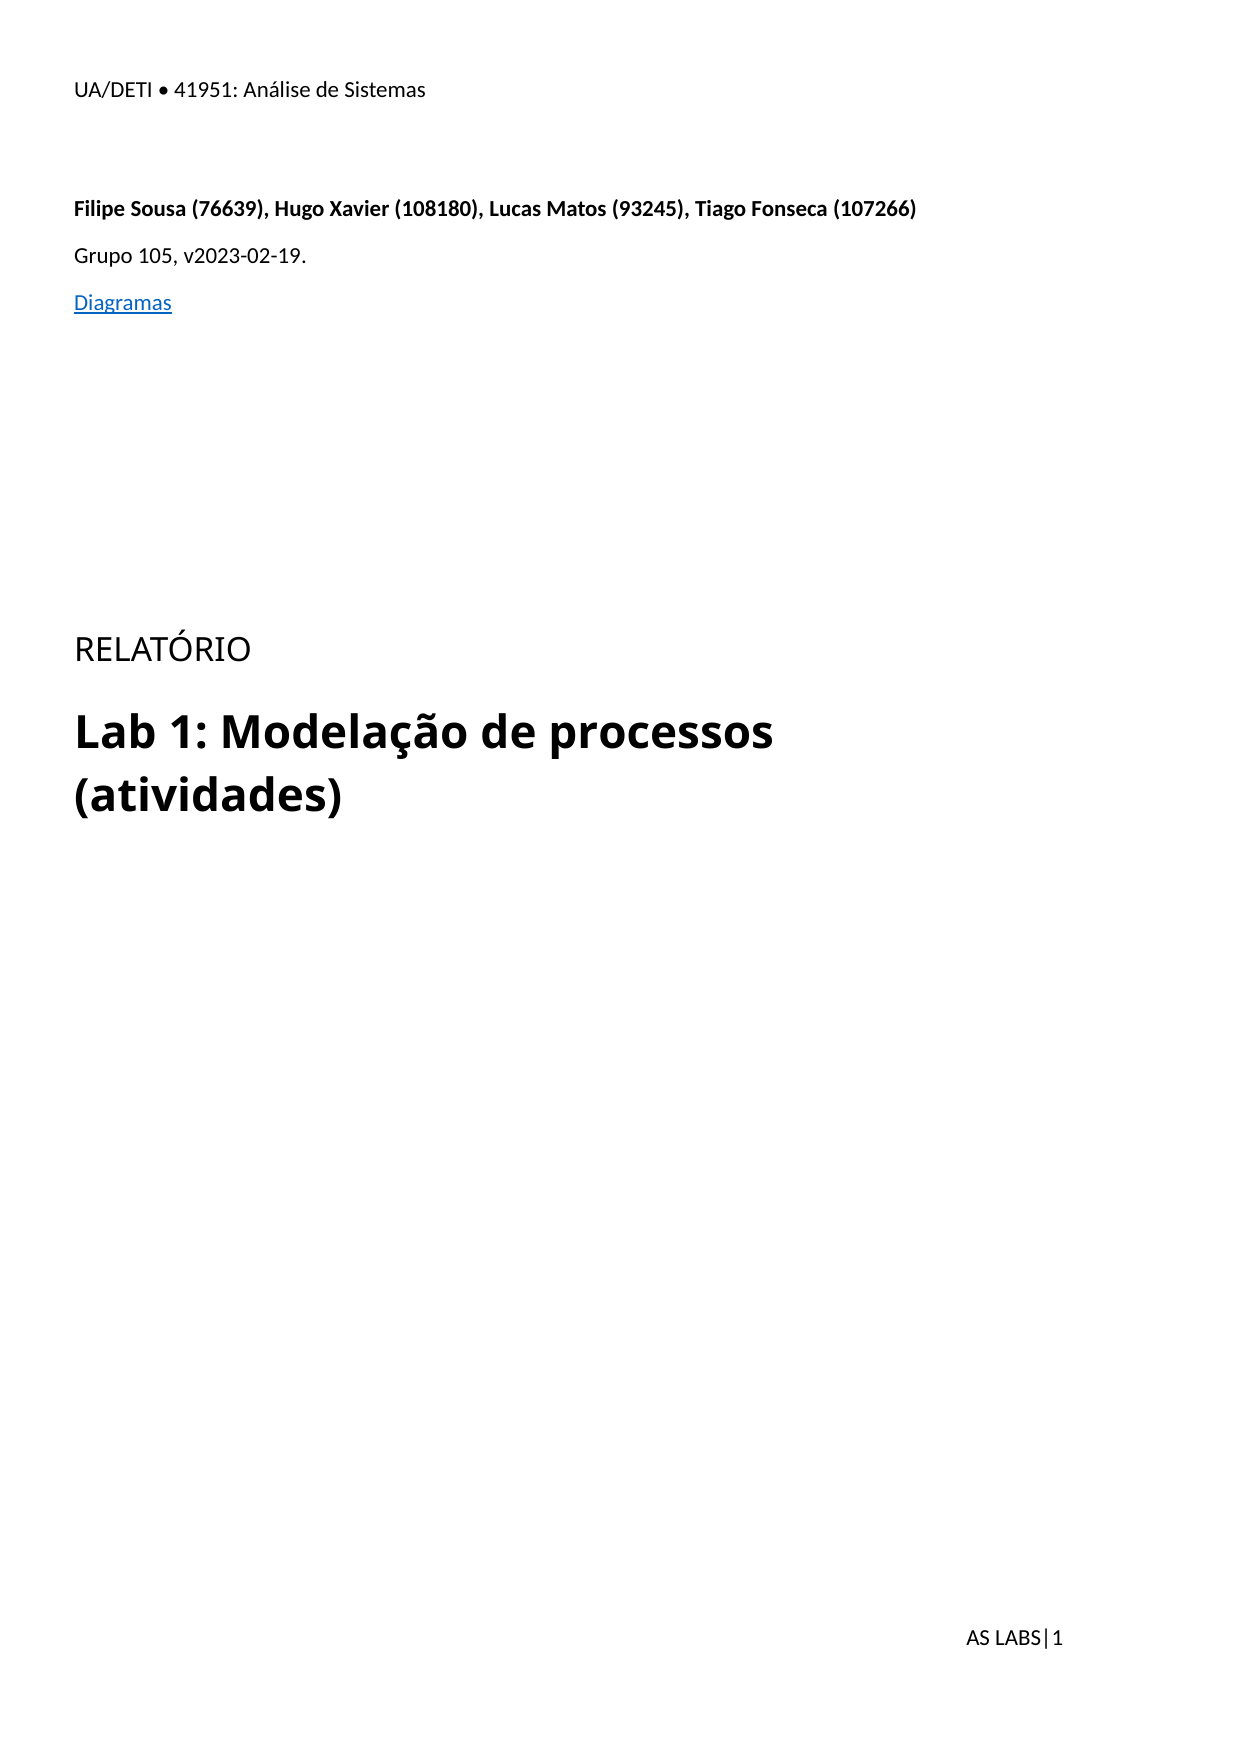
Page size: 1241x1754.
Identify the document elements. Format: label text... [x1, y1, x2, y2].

text Filipe Sousa (76639), Hugo Xavier (108180), Lucas Matos (93245), Tiago Fonseca (107266) [74, 194, 1063, 223]
text Grupo 105, v2023-02-19. [74, 241, 1063, 269]
text RELATÓRIO [74, 626, 1063, 671]
text Diagramas [74, 288, 1063, 316]
title Lab 1: Modelação de processos (atividades) [74, 700, 1004, 824]
